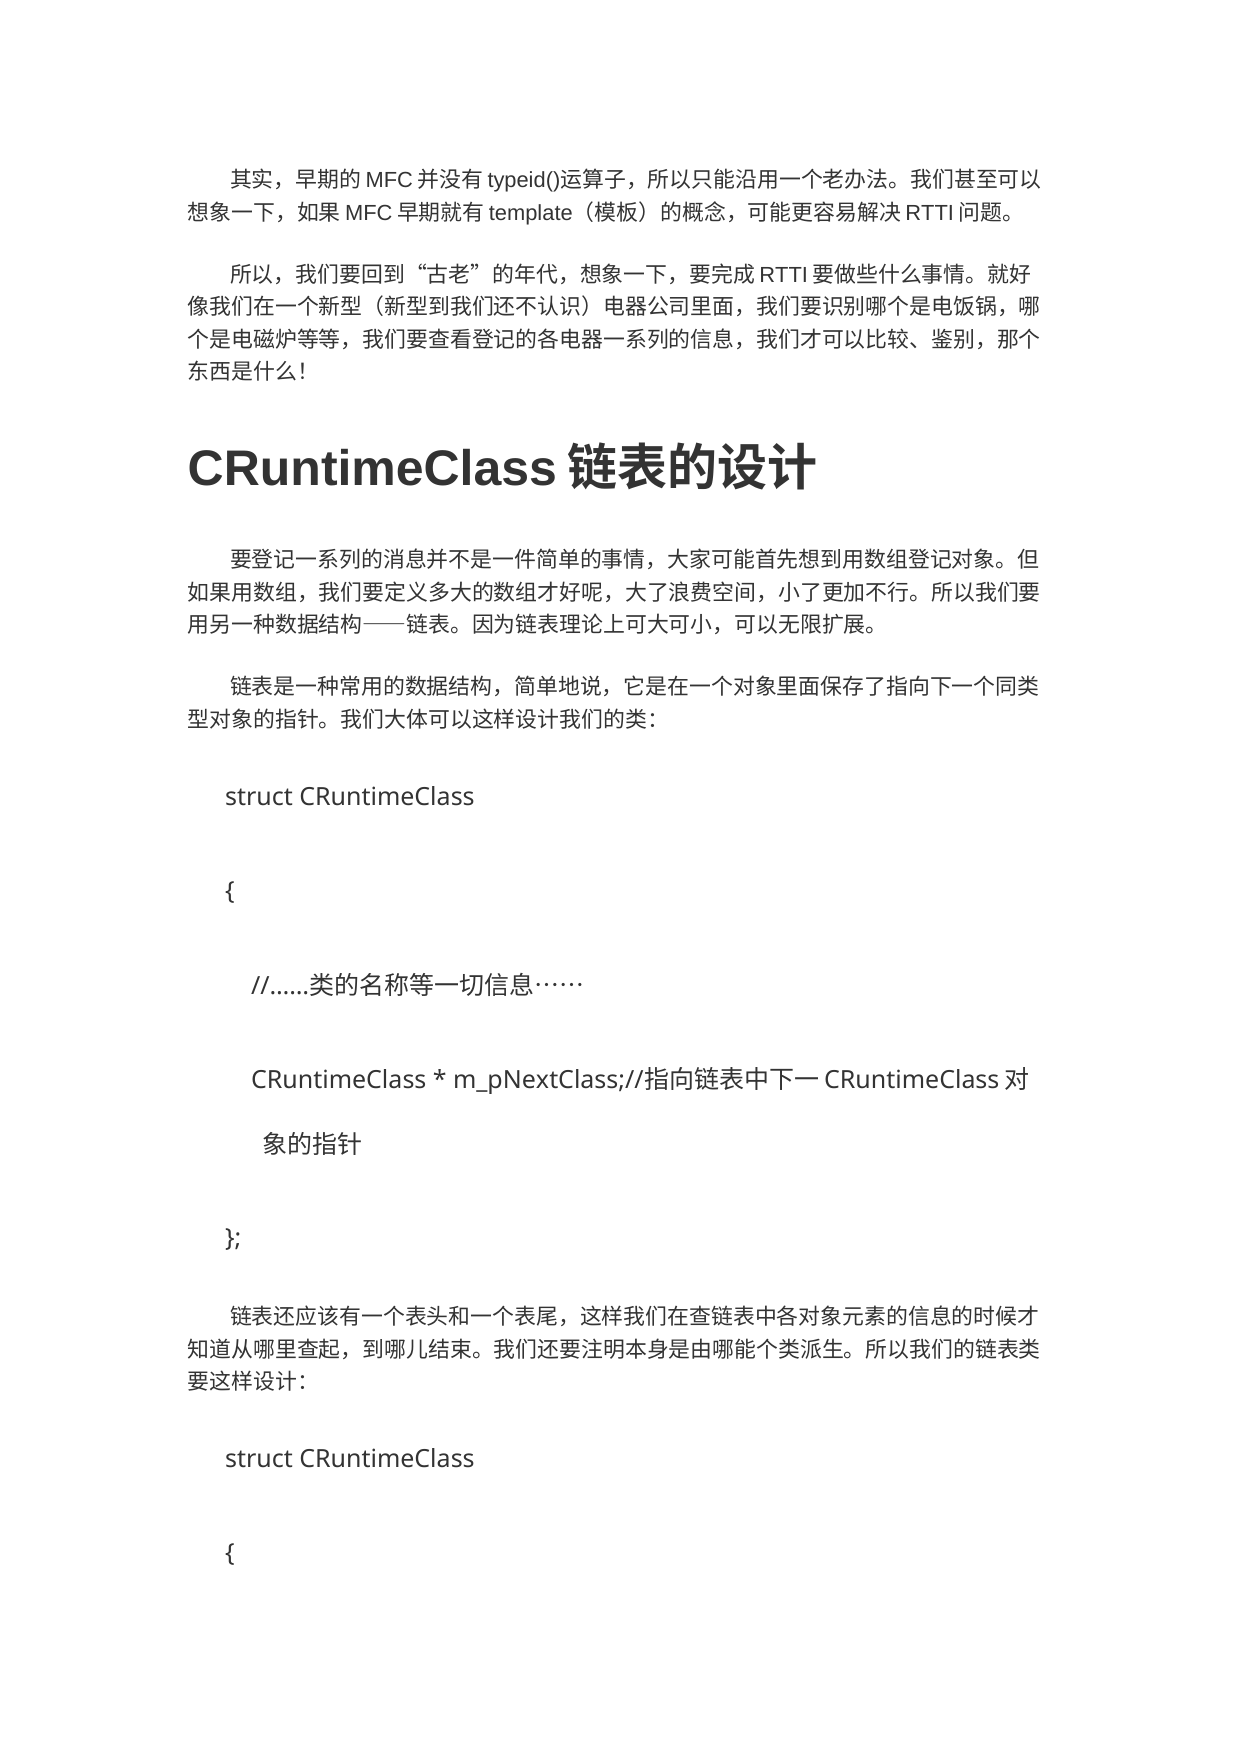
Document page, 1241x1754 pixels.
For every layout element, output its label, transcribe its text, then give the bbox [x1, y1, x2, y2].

text struct CRuntimeClass [225, 1425, 1053, 1490]
text //……类的名称等一切信息…… [225, 951, 1053, 1016]
text 链表还应该有一个表头和一个表尾，这样我们在查链表中各对象元素的信息的时候才知道从哪里查起，到哪儿结束。我们还要注明本身是由哪能个类派生。所以我们的链表类要这样设计： [187, 1299, 1053, 1396]
text { [225, 857, 1053, 922]
text CRuntimeClass链表的设计 [187, 415, 1053, 513]
text CRuntimeClass * m_pNextClass;//指向链表中下一CRuntimeClass对象的指针 [225, 1045, 1053, 1175]
text 所以，我们要回到“古老”的年代，想象一下，要完成RTTI要做些什么事情。就好像我们在一个新型（新型到我们还不认识）电器公司里面，我们要识别哪个是电饭锅，哪个是电磁炉等等，我们要查看登记的各电器一系列的信息，我们才可以比较、鉴别，那个东西是什么！ [187, 256, 1053, 386]
text struct CRuntimeClass [225, 763, 1053, 828]
text 要登记一系列的消息并不是一件简单的事情，大家可能首先想到用数组登记对象。但如果用数组，我们要定义多大的数组才好呢，大了浪费空间，小了更加不行。所以我们要用另一种数据结构——链表。因为链表理论上可大可小，可以无限扩展。 [187, 542, 1053, 639]
text 链表是一种常用的数据结构，简单地说，它是在一个对象里面保存了指向下一个同类型对象的指针。我们大体可以这样设计我们的类： [187, 669, 1053, 734]
text 其实，早期的MFC并没有typeid()运算子，所以只能沿用一个老办法。我们甚至可以想象一下，如果MFC早期就有template（模板）的概念，可能更容易解决RTTI问题。 [187, 162, 1053, 227]
text { [225, 1519, 1053, 1584]
text }; [225, 1204, 1053, 1269]
